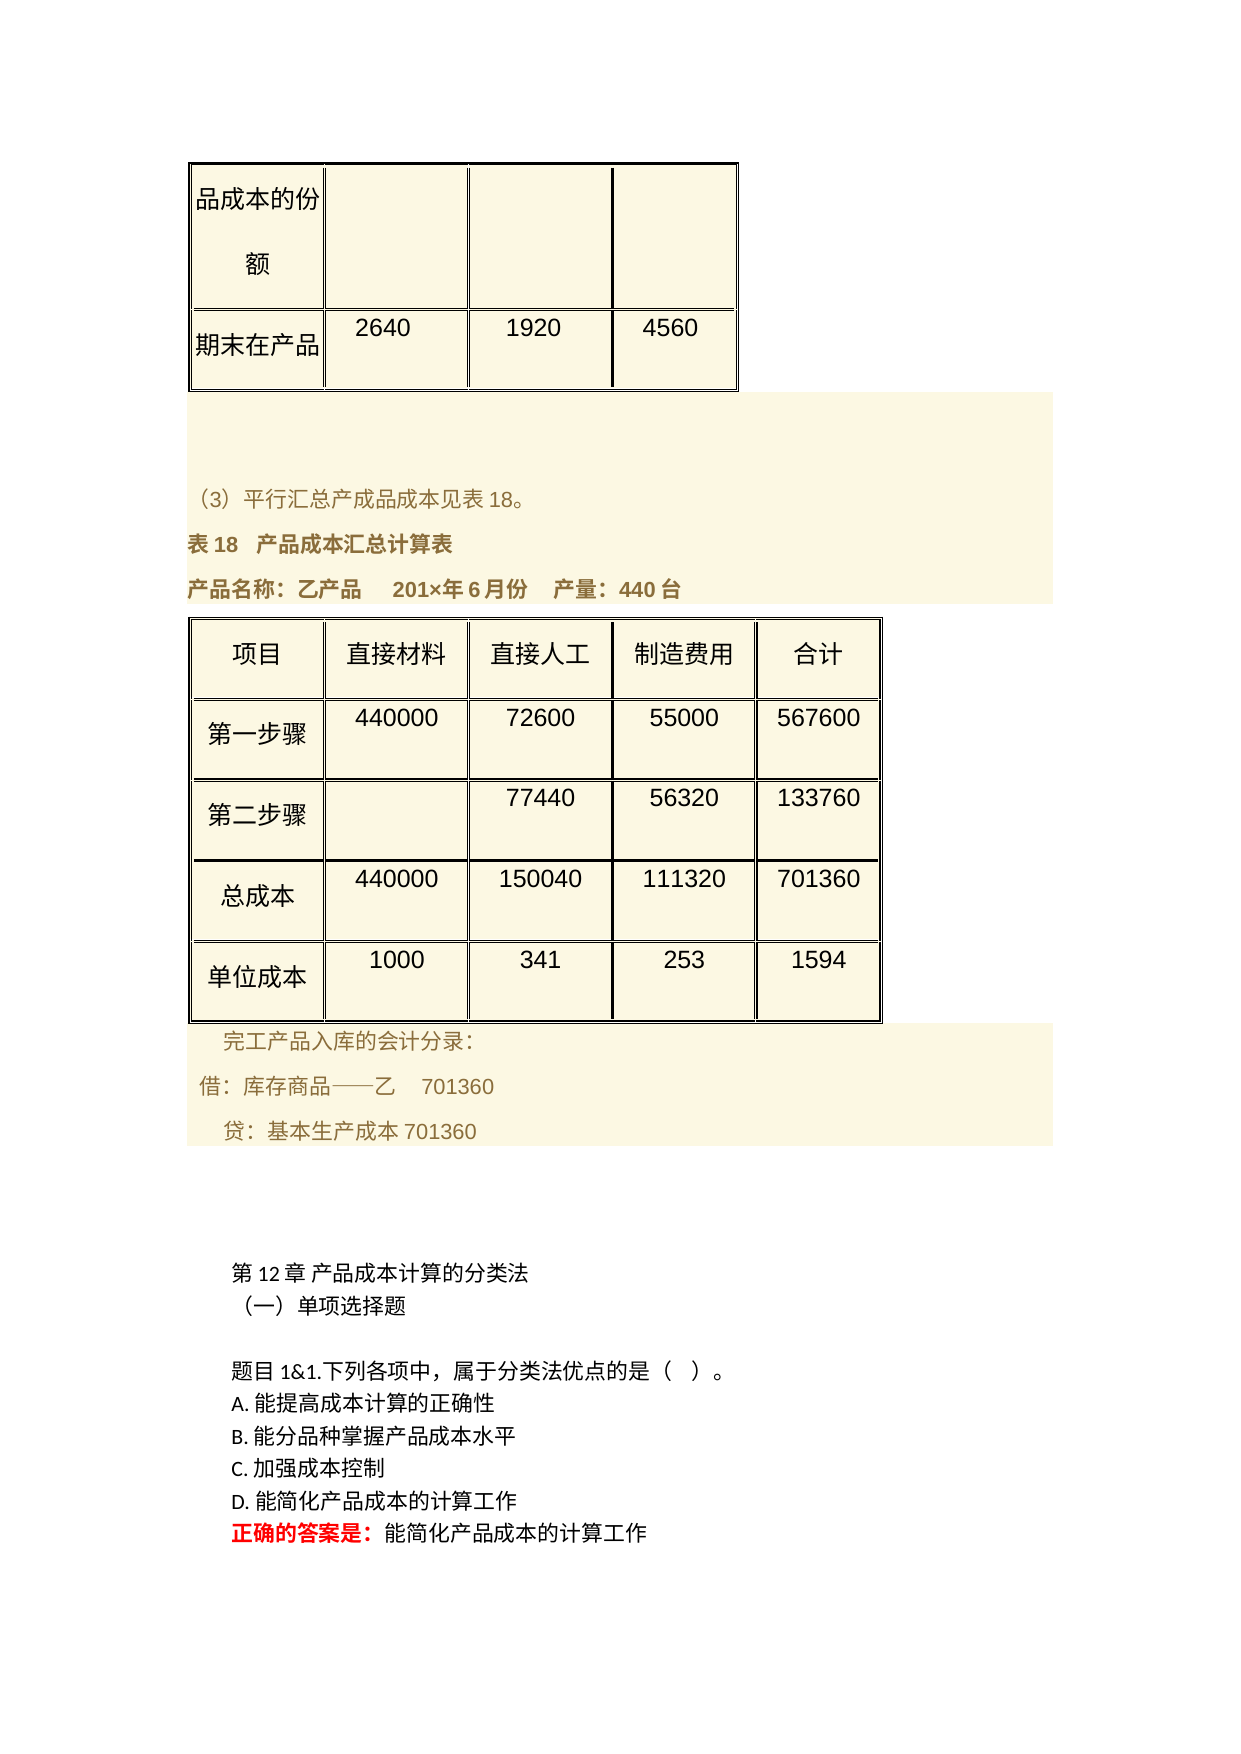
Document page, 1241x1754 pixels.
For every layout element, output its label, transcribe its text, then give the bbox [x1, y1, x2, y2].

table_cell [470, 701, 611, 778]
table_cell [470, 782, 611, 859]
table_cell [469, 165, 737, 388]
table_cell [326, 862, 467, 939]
text 正确的答案是：能简化产品成本的计算工作 [187, 1516, 1053, 1548]
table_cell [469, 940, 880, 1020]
text 题目1&1.下列各项中，属于分类法优点的是（ ）。 [187, 1353, 1053, 1386]
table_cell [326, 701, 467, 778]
text B. 能分品种掌握产品成本水平 [187, 1418, 1053, 1451]
text （一）单项选择题 [187, 1288, 1053, 1321]
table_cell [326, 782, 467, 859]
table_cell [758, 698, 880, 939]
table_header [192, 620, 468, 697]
text 完工产品入库的会计分录： [187, 1023, 1053, 1056]
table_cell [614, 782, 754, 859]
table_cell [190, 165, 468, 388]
text 产品名称：乙产品 201×年6月份 产量：440台 [187, 572, 1053, 604]
text （3）平行汇总产成品成本见表18。 [187, 482, 1053, 514]
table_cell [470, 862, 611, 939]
text 表18 产品成本汇总计算表 [187, 527, 1053, 559]
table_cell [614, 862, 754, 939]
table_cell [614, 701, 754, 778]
text D. 能简化产品成本的计算工作 [187, 1483, 1053, 1516]
text 第12章 产品成本计算的分类法 [187, 1256, 1053, 1288]
text 贷：基本生产成本 701360 [187, 1113, 1053, 1146]
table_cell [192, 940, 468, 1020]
text 借：库存商品——乙 701360 [187, 1068, 1053, 1101]
text C. 加强成本控制 [187, 1451, 1053, 1483]
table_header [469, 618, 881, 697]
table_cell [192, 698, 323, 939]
text A. 能提高成本计算的正确性 [187, 1386, 1053, 1418]
